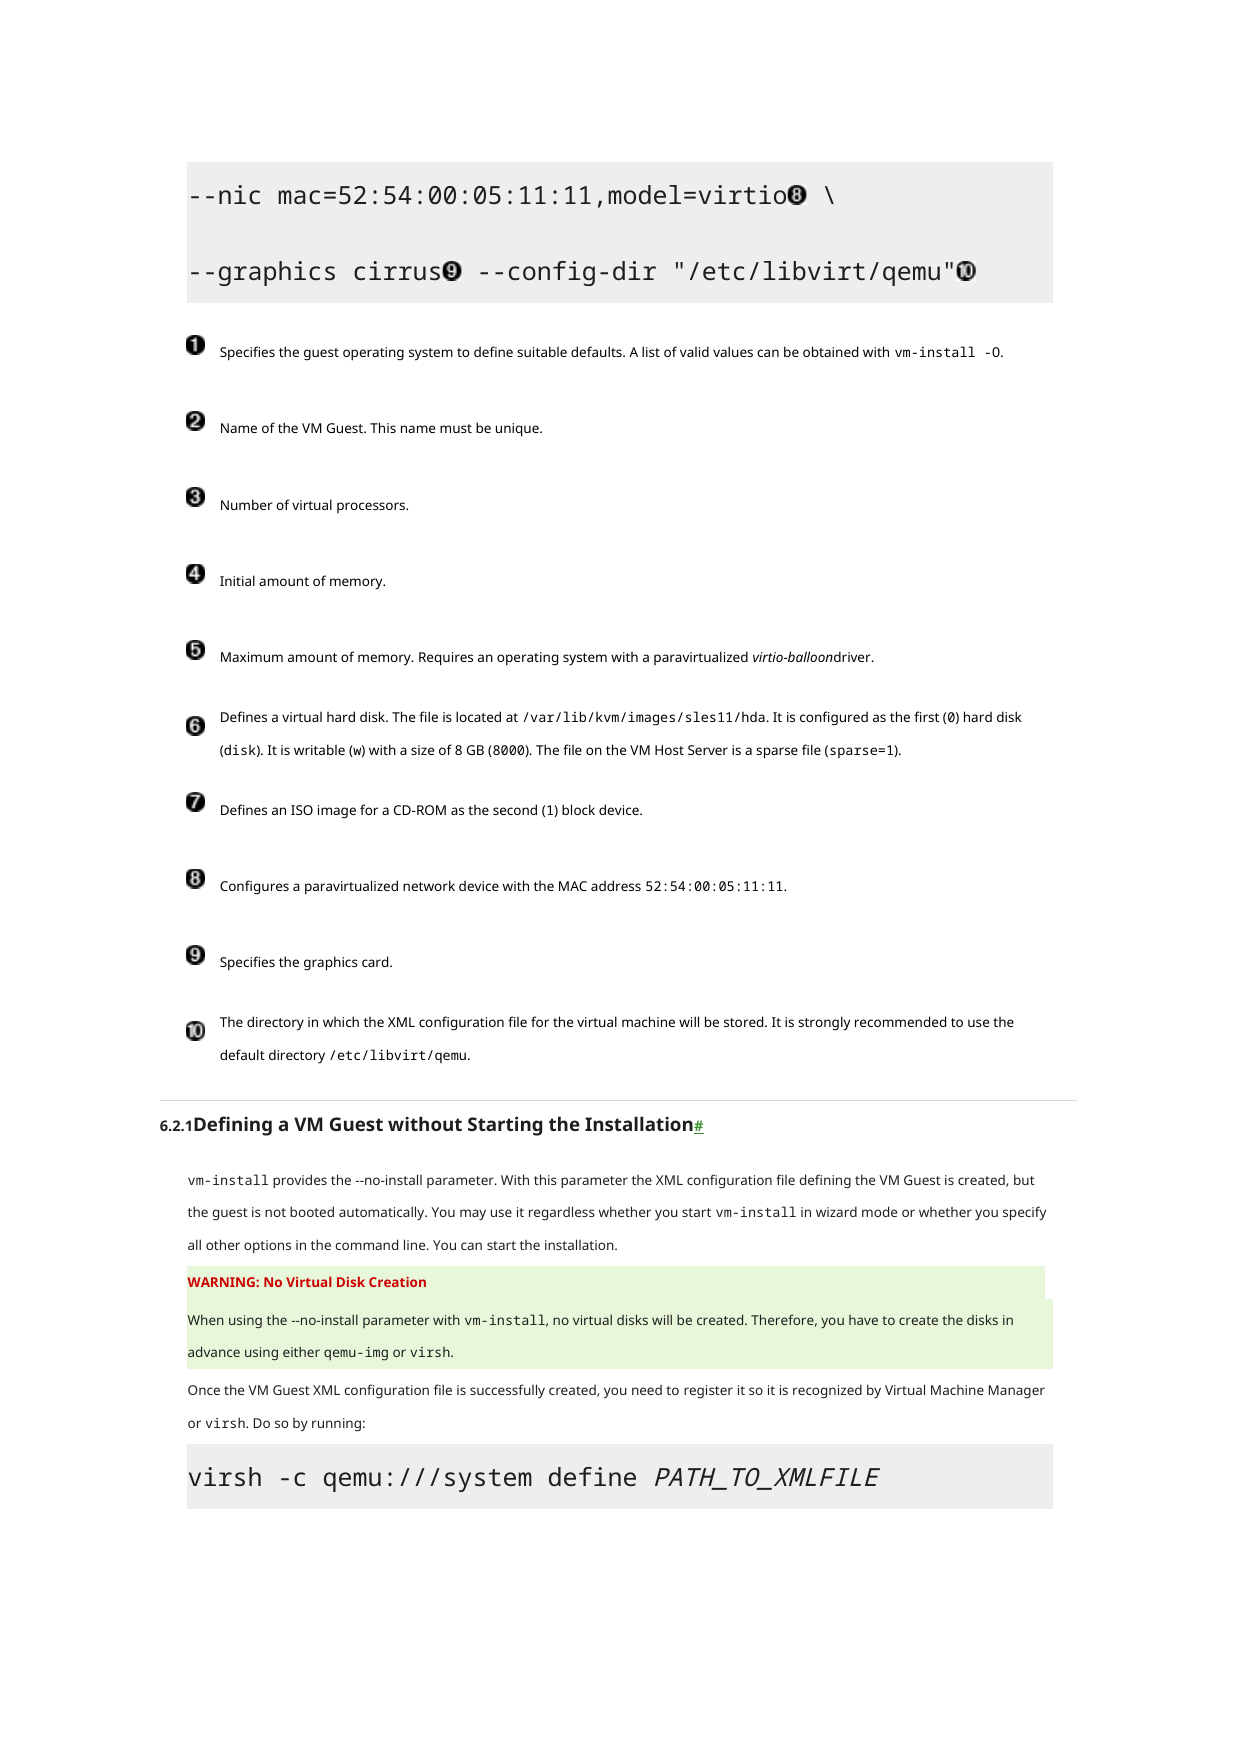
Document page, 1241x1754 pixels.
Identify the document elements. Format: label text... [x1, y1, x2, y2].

table_cell Configures a paravirtualized network device with the MAC address 52:54:00:05:11:11. [220, 848, 1064, 924]
table_cell The directory in which the XML configuration file for the virtual machine will be stored. It is strongly recommended to use the default directory /etc/libvirt/qemu. [220, 1001, 1064, 1077]
picture [956, 261, 976, 281]
table_header Specifies the guest operating system to define suitable defaults. A list of valid values can be obtained with vm-install -O. [220, 314, 1064, 391]
text virsh -c qemu:///system define PATH_TO_XMLFILE [187, 1444, 1053, 1509]
table_cell Initial amount of memory. [220, 543, 1064, 619]
picture [186, 869, 205, 889]
table_cell [186, 619, 219, 696]
table_cell [186, 772, 219, 848]
table_cell [186, 467, 219, 543]
text When using the --no-install parameter with vm-install, no virtual disks will be created. Therefore, you have to create the disks in advance using either qemu-img or virsh. [187, 1304, 1053, 1369]
picture [186, 640, 205, 660]
picture [186, 1021, 205, 1041]
table_cell [186, 391, 219, 467]
picture [186, 792, 205, 812]
picture [186, 945, 205, 965]
picture [787, 185, 807, 205]
table_cell [186, 696, 219, 772]
table_cell Name of the VM Guest. This name must be unique. [220, 391, 1064, 467]
table_cell [186, 543, 219, 619]
table_cell Defines an ISO image for a CD-ROM as the second (1) block device. [220, 772, 1064, 848]
picture [442, 261, 462, 281]
subtitle 6.2.1Defining a VM Guest without Starting the Installation# [159, 1101, 1077, 1140]
table_cell Number of virtual processors. [220, 467, 1064, 543]
picture [186, 411, 205, 431]
table_cell [186, 1001, 219, 1077]
title WARNING: No Virtual Disk Creation [187, 1266, 1045, 1299]
table_cell [186, 924, 219, 1001]
table_cell Maximum amount of memory. Requires an operating system with a paravirtualized virtio-balloondriver. [220, 619, 1064, 696]
table_cell Specifies the graphics card. [220, 924, 1064, 1001]
picture [186, 335, 205, 355]
table_header [186, 314, 219, 391]
picture [186, 564, 205, 584]
text --graphics cirrus --config-dir "/etc/libvirt/qemu" [187, 238, 1053, 303]
text Once the VM Guest XML configuration file is successfully created, you need to register it so it is recognized by Virtual Machine Manager or virsh. Do so by running: [187, 1374, 1053, 1439]
picture [186, 716, 205, 736]
picture [186, 487, 205, 507]
text --nic mac=52:54:00:05:11:11,model=virtio \ [187, 162, 1053, 227]
table_cell [186, 848, 219, 924]
text vm-install provides the --no-install parameter. With this parameter the XML configuration file defining the VM Guest is created, but the guest is not booted automatically. You may use it regardless whether you start vm-install in wizard mode or whether you specify all other options in the command line. You can start the installation. [187, 1164, 1053, 1261]
table_cell Defines a virtual hard disk. The file is located at /var/lib/kvm/images/sles11/hda. It is configured as the first (0) hard disk (disk). It is writable (w) with a size of 8 GB (8000). The file on the VM Host Server is a sparse file (sparse=1). [220, 696, 1064, 772]
